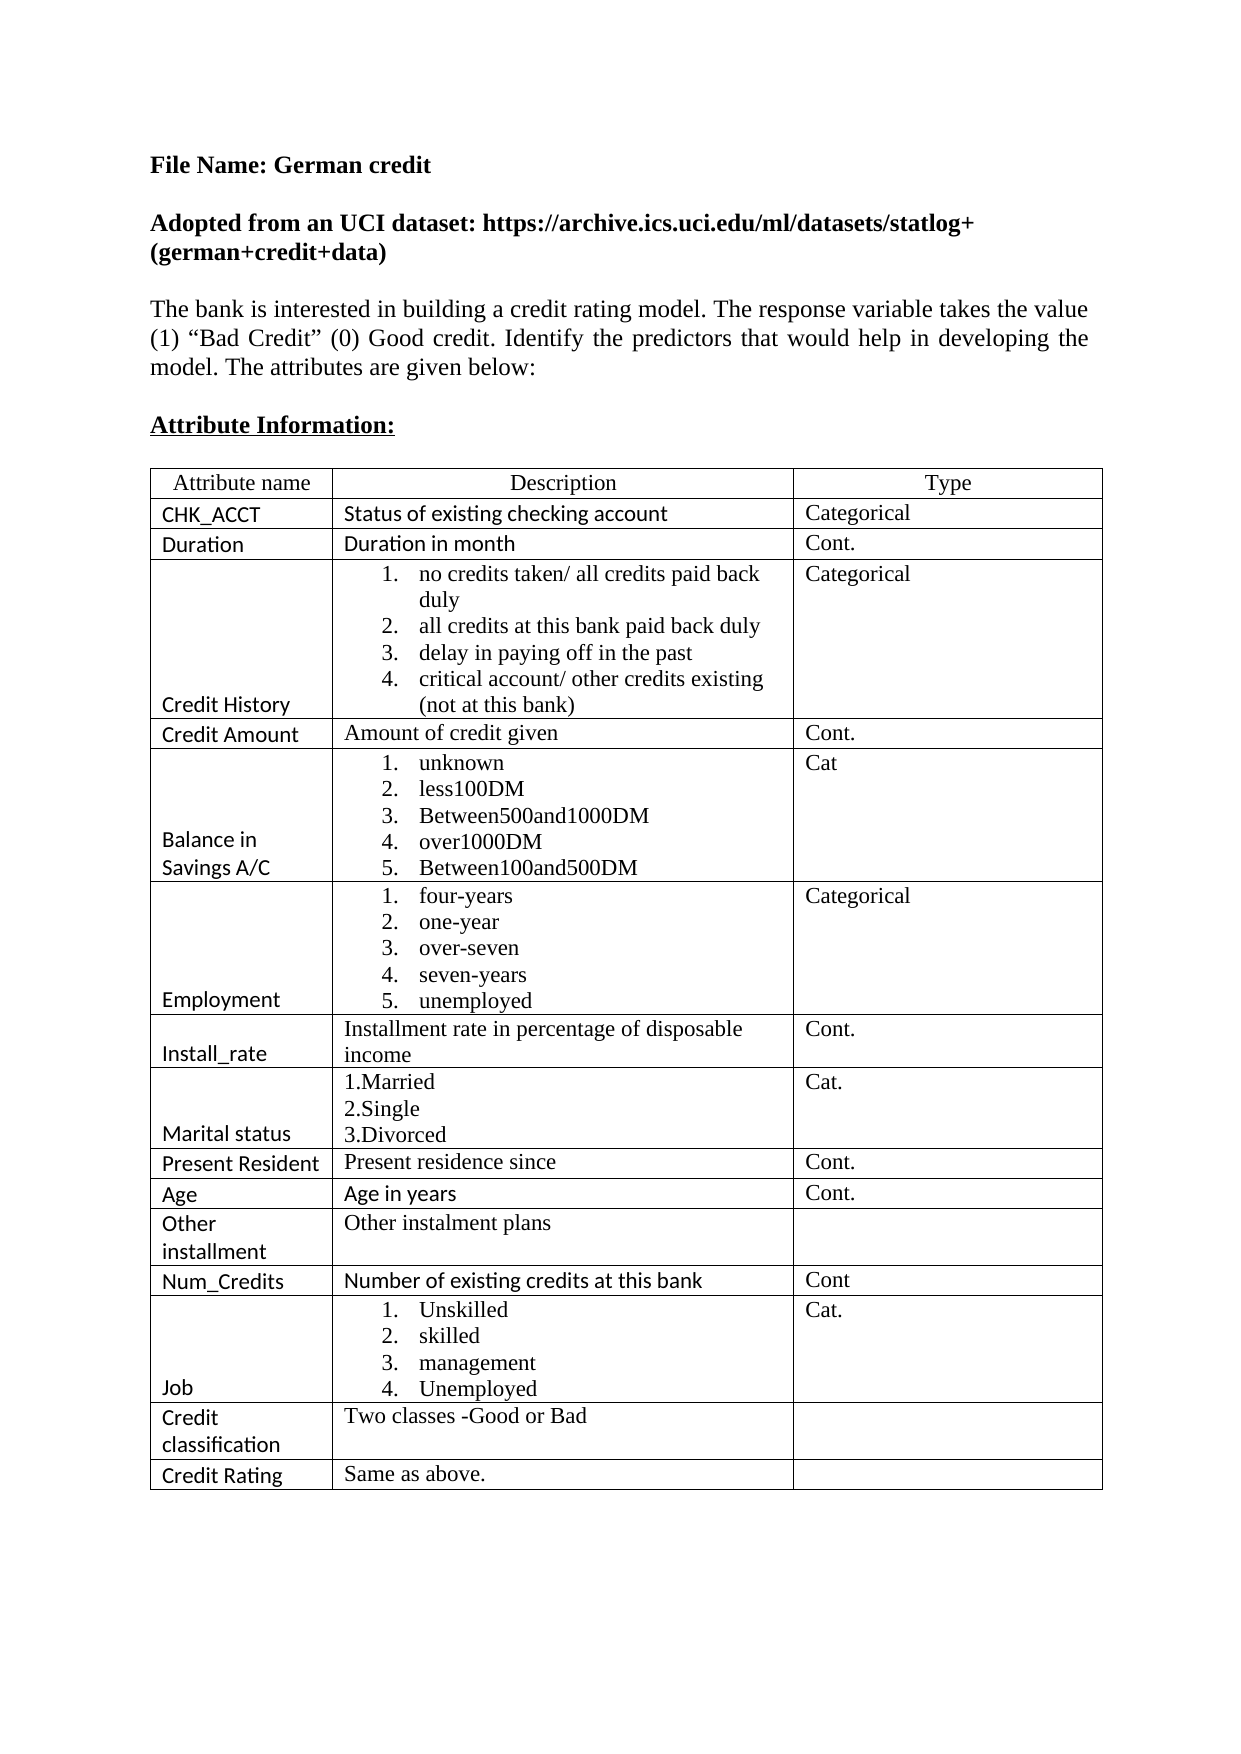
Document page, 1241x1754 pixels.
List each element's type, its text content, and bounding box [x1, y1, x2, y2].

table_cell four-years one-year over-seven seven-years unemployed [333, 882, 793, 1013]
table_cell Marital status [151, 1068, 332, 1147]
table_cell [794, 1209, 1102, 1265]
table_cell Install_rate [151, 1015, 332, 1067]
table_cell Two classes -Good or Bad [333, 1403, 793, 1459]
table_cell Num_Credits [151, 1266, 332, 1295]
table_cell Balance in Savings A/C [151, 749, 332, 881]
table_cell Unskilled skilled management Unemployed [333, 1296, 793, 1402]
table_cell 1.Married 2.Single 3.Divorced [333, 1068, 793, 1147]
table_cell Age [151, 1179, 332, 1208]
table_cell [794, 1403, 1102, 1459]
table_cell Present residence since [333, 1149, 793, 1178]
subtitle The bank is interested in building a credit rating model. The response variable takes the value (1) “Bad Credit” (0) Good credit. Identify the predictors that would help in developing the model. The attributes are given below: [150, 294, 1090, 381]
table_cell Cat. [794, 1296, 1102, 1402]
table_cell Cat [794, 749, 1102, 881]
table_cell Age in years [333, 1179, 793, 1208]
table_header Description [333, 469, 793, 498]
table_cell Job [151, 1296, 332, 1402]
table_cell no credits taken/ all credits paid back duly all credits at this bank paid back duly delay in paying off in the past critical account/ other credits existing (not at this bank) [333, 560, 793, 718]
table_cell Credit Amount [151, 719, 332, 748]
table_cell Credit classification [151, 1403, 332, 1459]
table_cell Other instalment plans [333, 1209, 793, 1265]
subtitle Attribute Information: [150, 410, 1090, 439]
table_cell Employment [151, 882, 332, 1013]
table_cell [794, 1460, 1102, 1489]
table_cell Cont. [794, 1149, 1102, 1178]
table_header Attribute name [151, 469, 332, 498]
table_cell Installment rate in percentage of disposable income [333, 1015, 793, 1067]
table_cell Cont. [794, 529, 1102, 558]
table_cell Cont. [794, 719, 1102, 748]
table_cell Other installment [151, 1209, 332, 1265]
table_header Type [794, 469, 1102, 498]
table_cell CHK_ACCT [151, 499, 332, 528]
table_cell unknown less100DM Between500and1000DM over1000DM Between100and500DM [333, 749, 793, 881]
table_cell Categorical [794, 882, 1102, 1013]
subtitle Adopted from an UCI dataset: https://archive.ics.uci.edu/ml/datasets/statlog+(german+credit+data) [150, 208, 1090, 265]
table_cell Status of existing checking account [333, 499, 793, 528]
table_cell Credit Rating [151, 1460, 332, 1489]
table_cell Present Resident [151, 1149, 332, 1178]
subtitle File Name: German credit [150, 150, 1090, 179]
table_cell Cont. [794, 1015, 1102, 1067]
table_cell Duration [151, 529, 332, 558]
table_cell Categorical [794, 499, 1102, 528]
table_cell Cont. [794, 1179, 1102, 1208]
table_cell Duration in month [333, 529, 793, 558]
table_cell Number of existing credits at this bank [333, 1266, 793, 1295]
table_cell Same as above. [333, 1460, 793, 1489]
table_cell Cont [794, 1266, 1102, 1295]
table_cell Categorical [794, 560, 1102, 718]
table_cell Credit History [151, 560, 332, 718]
table_cell Amount of credit given [333, 719, 793, 748]
table_cell Cat. [794, 1068, 1102, 1147]
